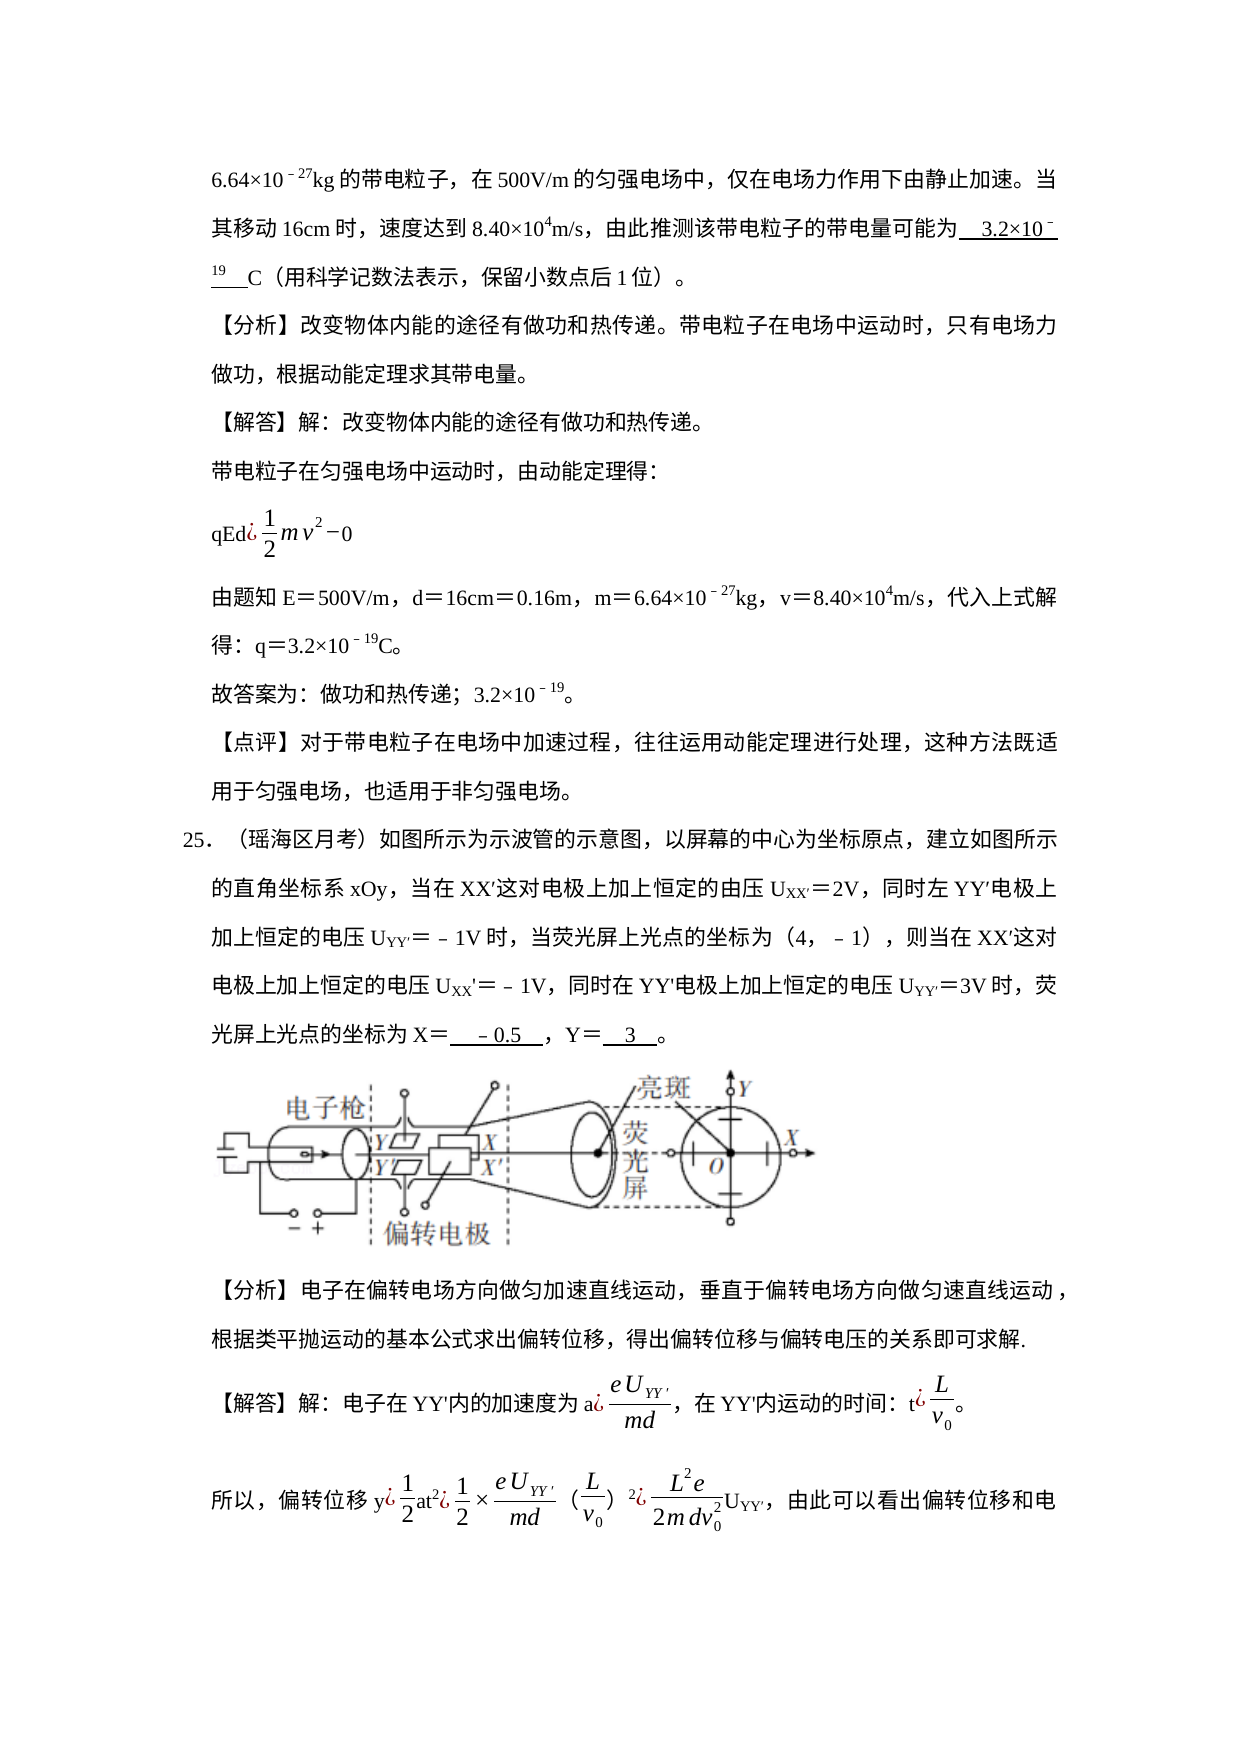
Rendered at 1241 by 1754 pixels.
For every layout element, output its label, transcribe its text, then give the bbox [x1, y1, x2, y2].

text 由题知E＝500V/m，d＝16cm＝0.16m，m＝6.64×10﹣27kg，v＝8.40×104m/s，代入上式解得：q＝3.2×10﹣19C。 [211, 579, 1058, 660]
picture [211, 1065, 821, 1251]
text 带电粒子在匀强电场中运动时，由动能定理得： [211, 453, 1058, 486]
text 【分析】电子在偏转电场方向做匀加速直线运动，垂直于偏转电场方向做匀速直线运动，根据类平抛运动的基本公式求出偏转位移，得出偏转位移与偏转电压的关系即可求解. [211, 1273, 1058, 1354]
text 25．（瑶海区月考）如图所示为示波管的示意图，以屏幕的中心为坐标原点，建立如图所示的直角坐标系xOy，当在XX′这对电极上加上恒定的由压UXX′＝2V，同时左YY′电极上加上恒定的电压UYY′＝﹣1V时，当荧光屏上光点的坐标为（4，﹣1），则当在XX′这对电极上加上恒定的电压UXX'＝﹣1V，同时在YY'电极上加上恒定的电压UYY′＝3V时，荧光屏上光点的坐标为X＝ ﹣0.5 ，Y＝ 3 。 [183, 822, 1058, 1049]
text 【解答】解：改变物体内能的途径有做功和热传递。 [211, 405, 1058, 437]
text 【解答】解：电子在YY'内的加速度为a，在YY'内运动的时间：t。 [211, 1370, 1058, 1435]
text 故答案为：做功和热传递；3.2×10﹣19。 [211, 676, 1058, 709]
text 【点评】对于带电粒子在电场中加速过程，往往运用动能定理进行处理，这种方法既适用于匀强电场，也适用于非匀强电场。 [211, 724, 1058, 806]
text 【分析】改变物体内能的途径有做功和热传递。带电粒子在电场中运动时，只有电场力做功，根据动能定理求其带电量。 [211, 308, 1058, 389]
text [183, 162, 1058, 292]
text qEd0 [211, 502, 1058, 567]
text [211, 1451, 1058, 1548]
